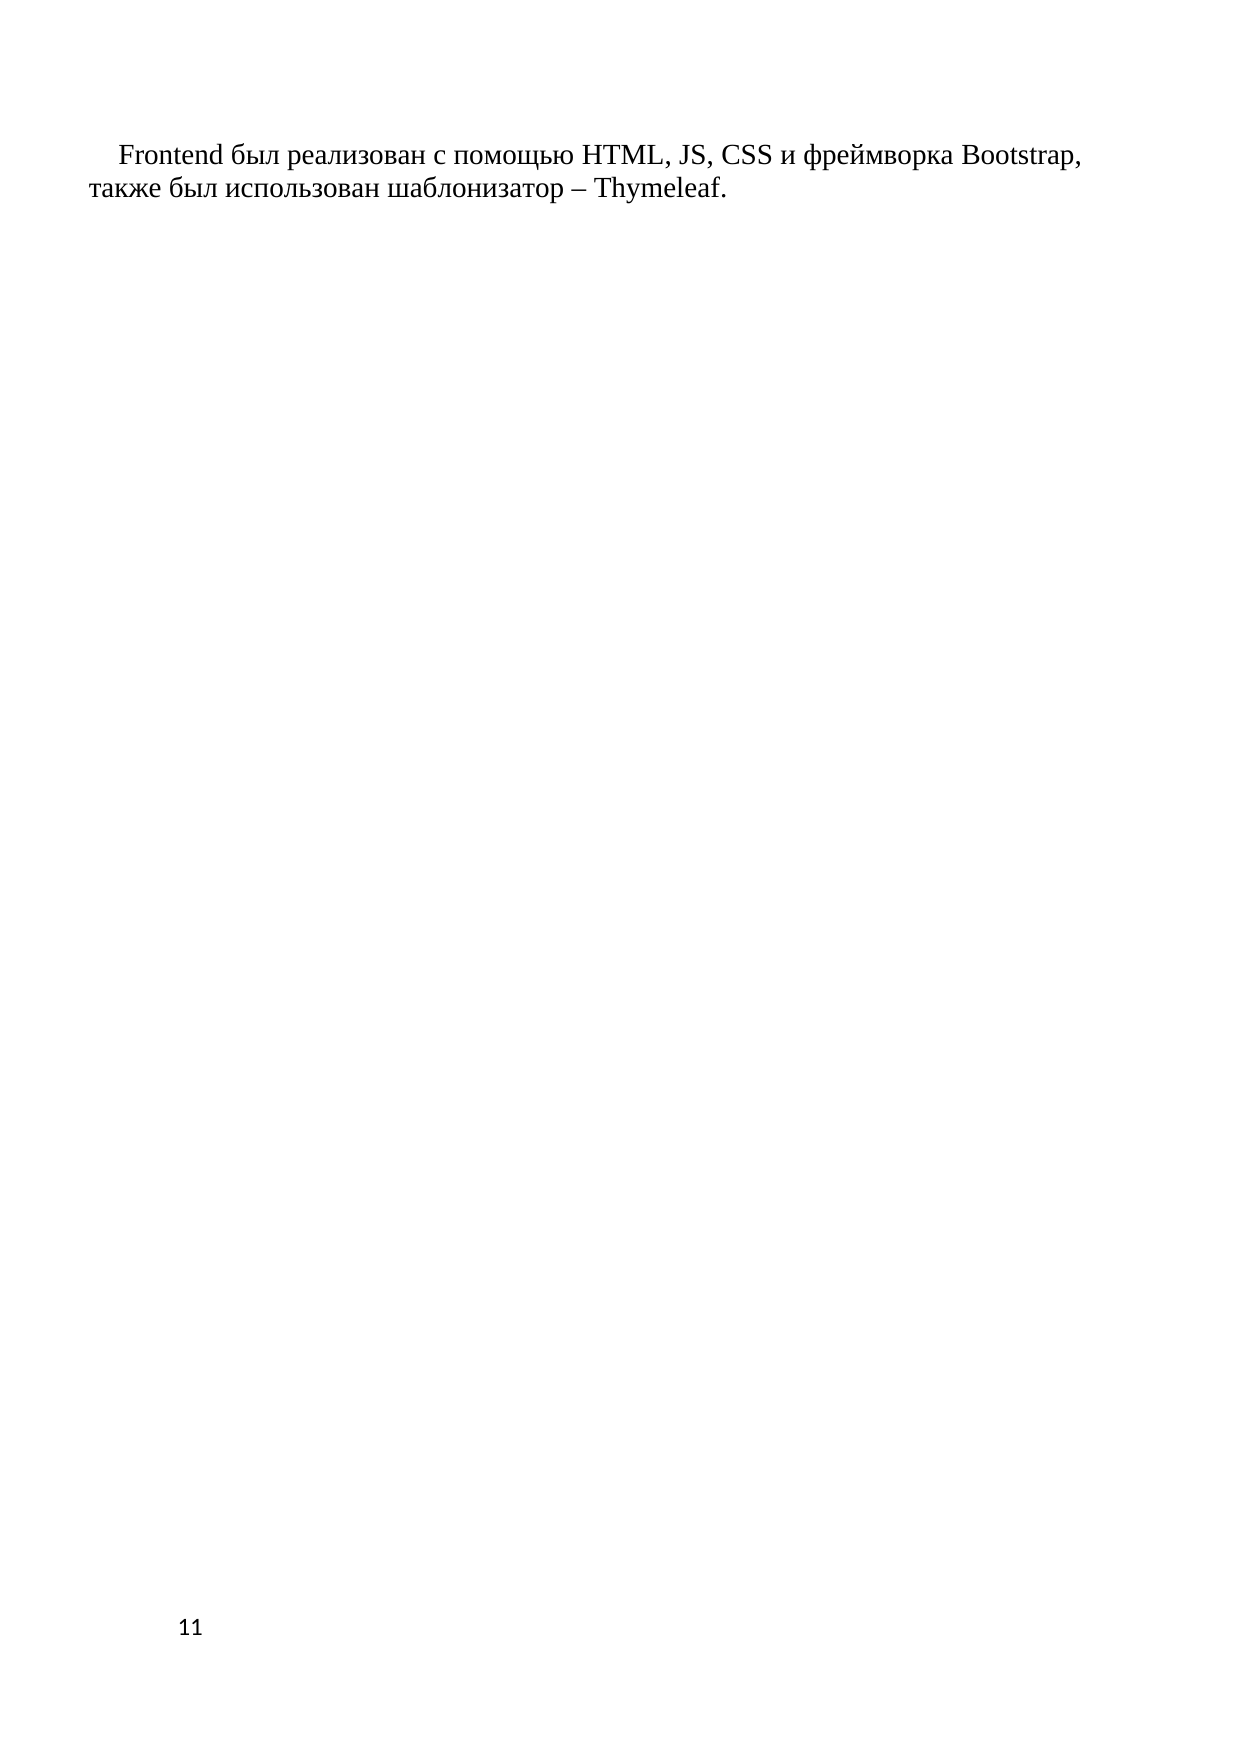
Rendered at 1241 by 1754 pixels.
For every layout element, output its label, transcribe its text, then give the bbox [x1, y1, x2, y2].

text Frontend был реализован с помощью HTML, JS, CSS и фреймворка Bootstrap, также был использован шаблонизатор – Thymeleaf. [88, 137, 1093, 204]
